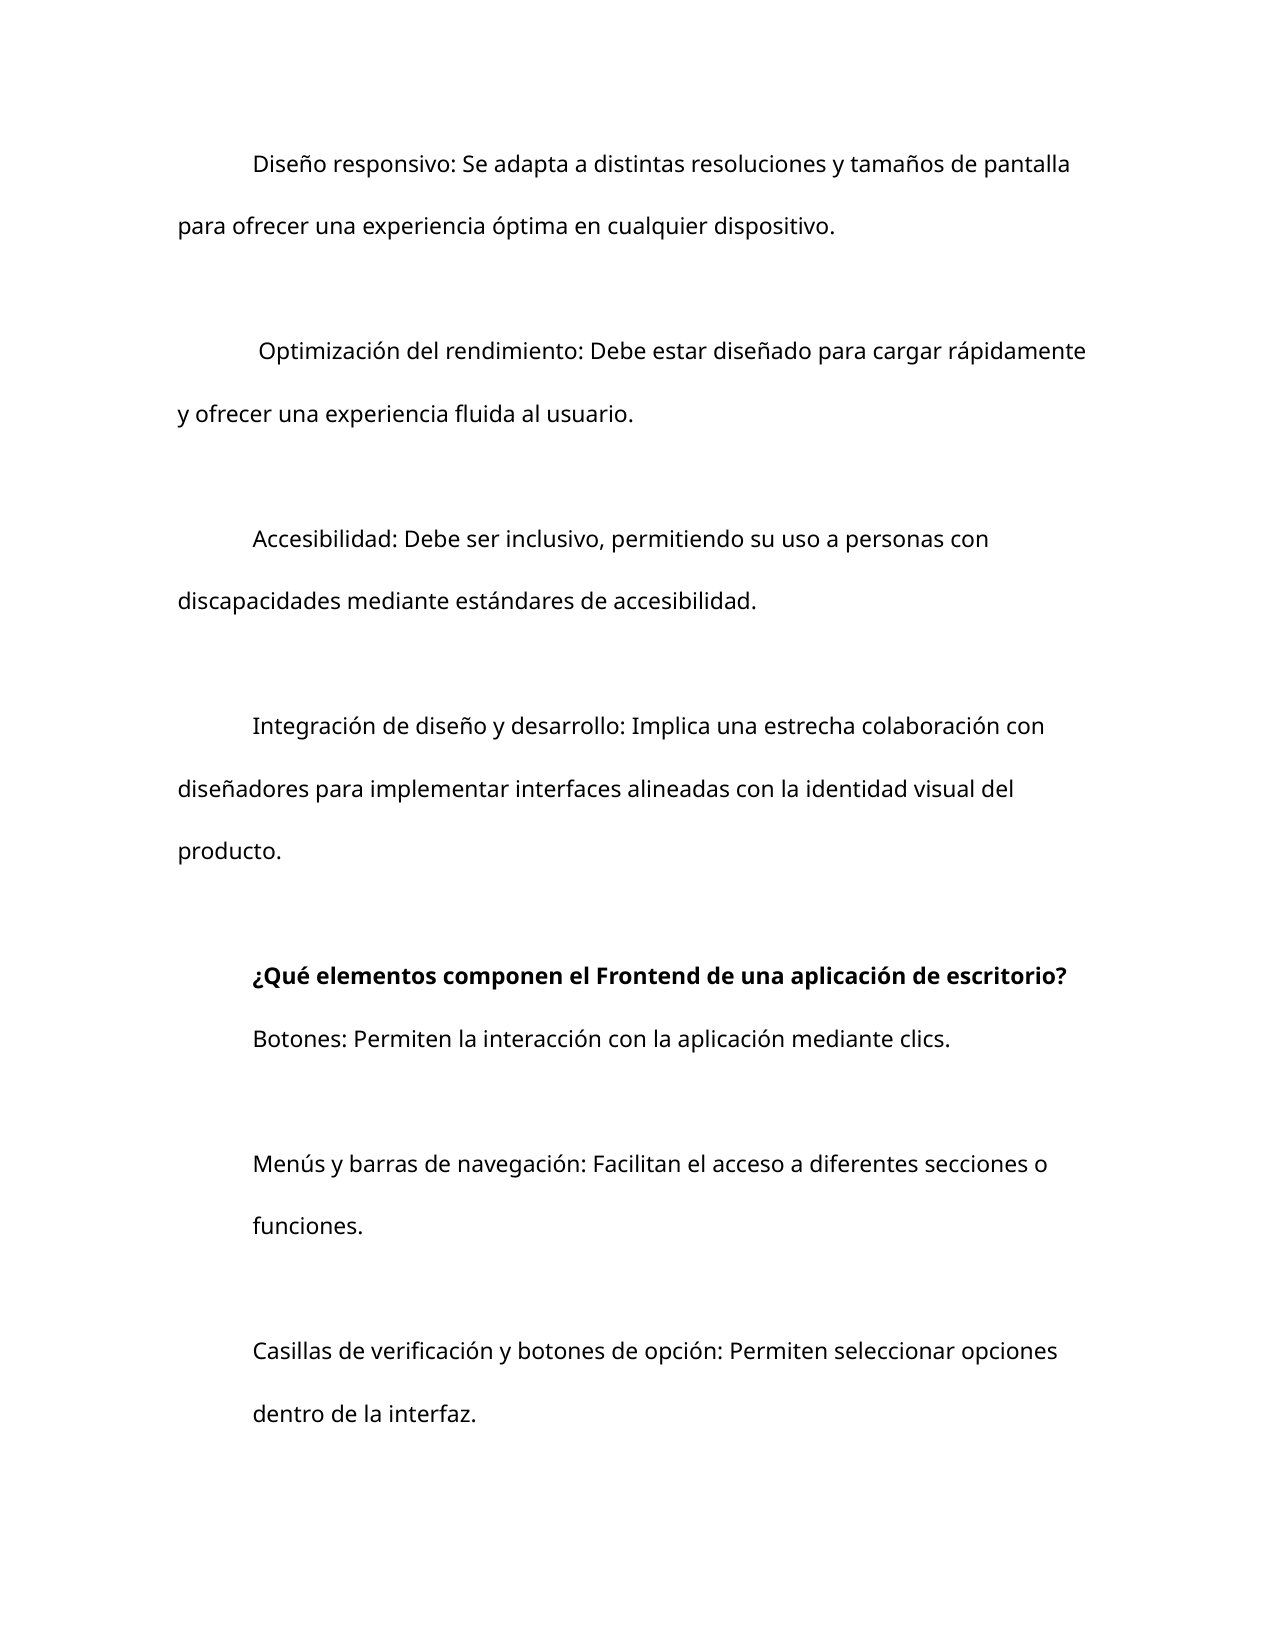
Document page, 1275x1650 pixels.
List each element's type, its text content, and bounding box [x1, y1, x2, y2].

text Accesibilidad: Debe ser inclusivo, permitiendo su uso a personas con discapacidades mediante estándares de accesibilidad. [177, 523, 1098, 616]
text Optimización del rendimiento: Debe estar diseñado para cargar rápidamente y ofrecer una experiencia fluida al usuario. [177, 335, 1098, 429]
text Diseño responsivo: Se adapta a distintas resoluciones y tamaños de pantalla para ofrecer una experiencia óptima en cualquier dispositivo. [177, 148, 1098, 241]
text Menús y barras de navegación: Facilitan el acceso a diferentes secciones o funciones. [252, 1148, 1098, 1241]
text Integración de diseño y desarrollo: Implica una estrecha colaboración con diseñadores para implementar interfaces alineadas con la identidad visual del producto. [177, 710, 1098, 866]
text Botones: Permiten la interacción con la aplicación mediante clics. [252, 1023, 1098, 1054]
text Casillas de verificación y botones de opción: Permiten seleccionar opciones dentro de la interfaz. [252, 1335, 1098, 1429]
text ¿Qué elementos componen el Frontend de una aplicación de escritorio? [177, 960, 1098, 991]
